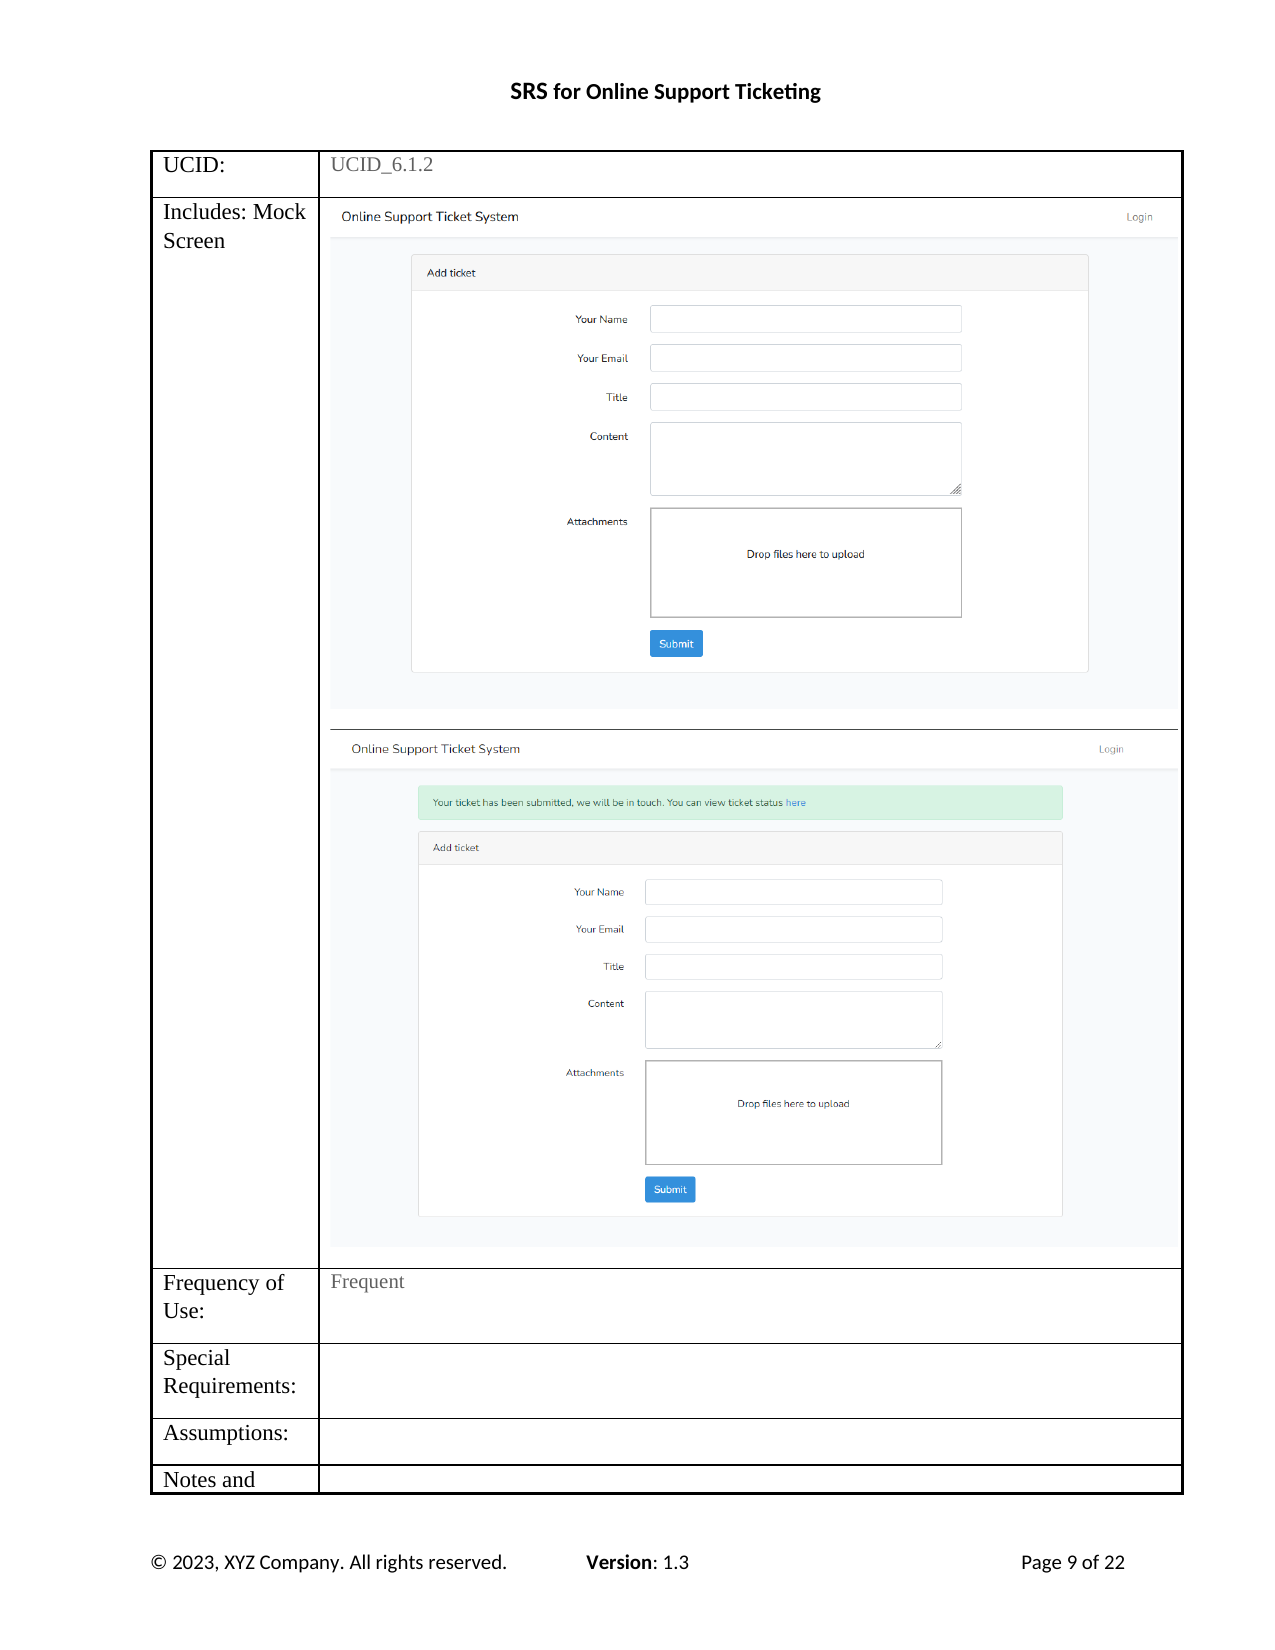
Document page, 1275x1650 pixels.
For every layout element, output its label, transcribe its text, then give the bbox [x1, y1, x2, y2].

picture [330, 729, 1178, 1247]
table_cell Assumptions: [153, 1419, 318, 1464]
table_cell [320, 198, 1181, 1267]
table_cell Notes and Issues: [153, 1466, 318, 1492]
table_header UCID_6.1.2 [320, 152, 1181, 197]
table_cell [320, 1344, 1181, 1418]
table_cell Includes: Mock Screen [153, 198, 318, 1267]
table_header UCID: [153, 152, 318, 197]
table_cell Frequency of Use: [153, 1269, 318, 1342]
table_cell Special Requirements: [153, 1344, 318, 1418]
table_cell [320, 1466, 1181, 1492]
picture [330, 198, 1178, 709]
table_cell [320, 1419, 1181, 1464]
table_cell Frequent [320, 1269, 1181, 1342]
